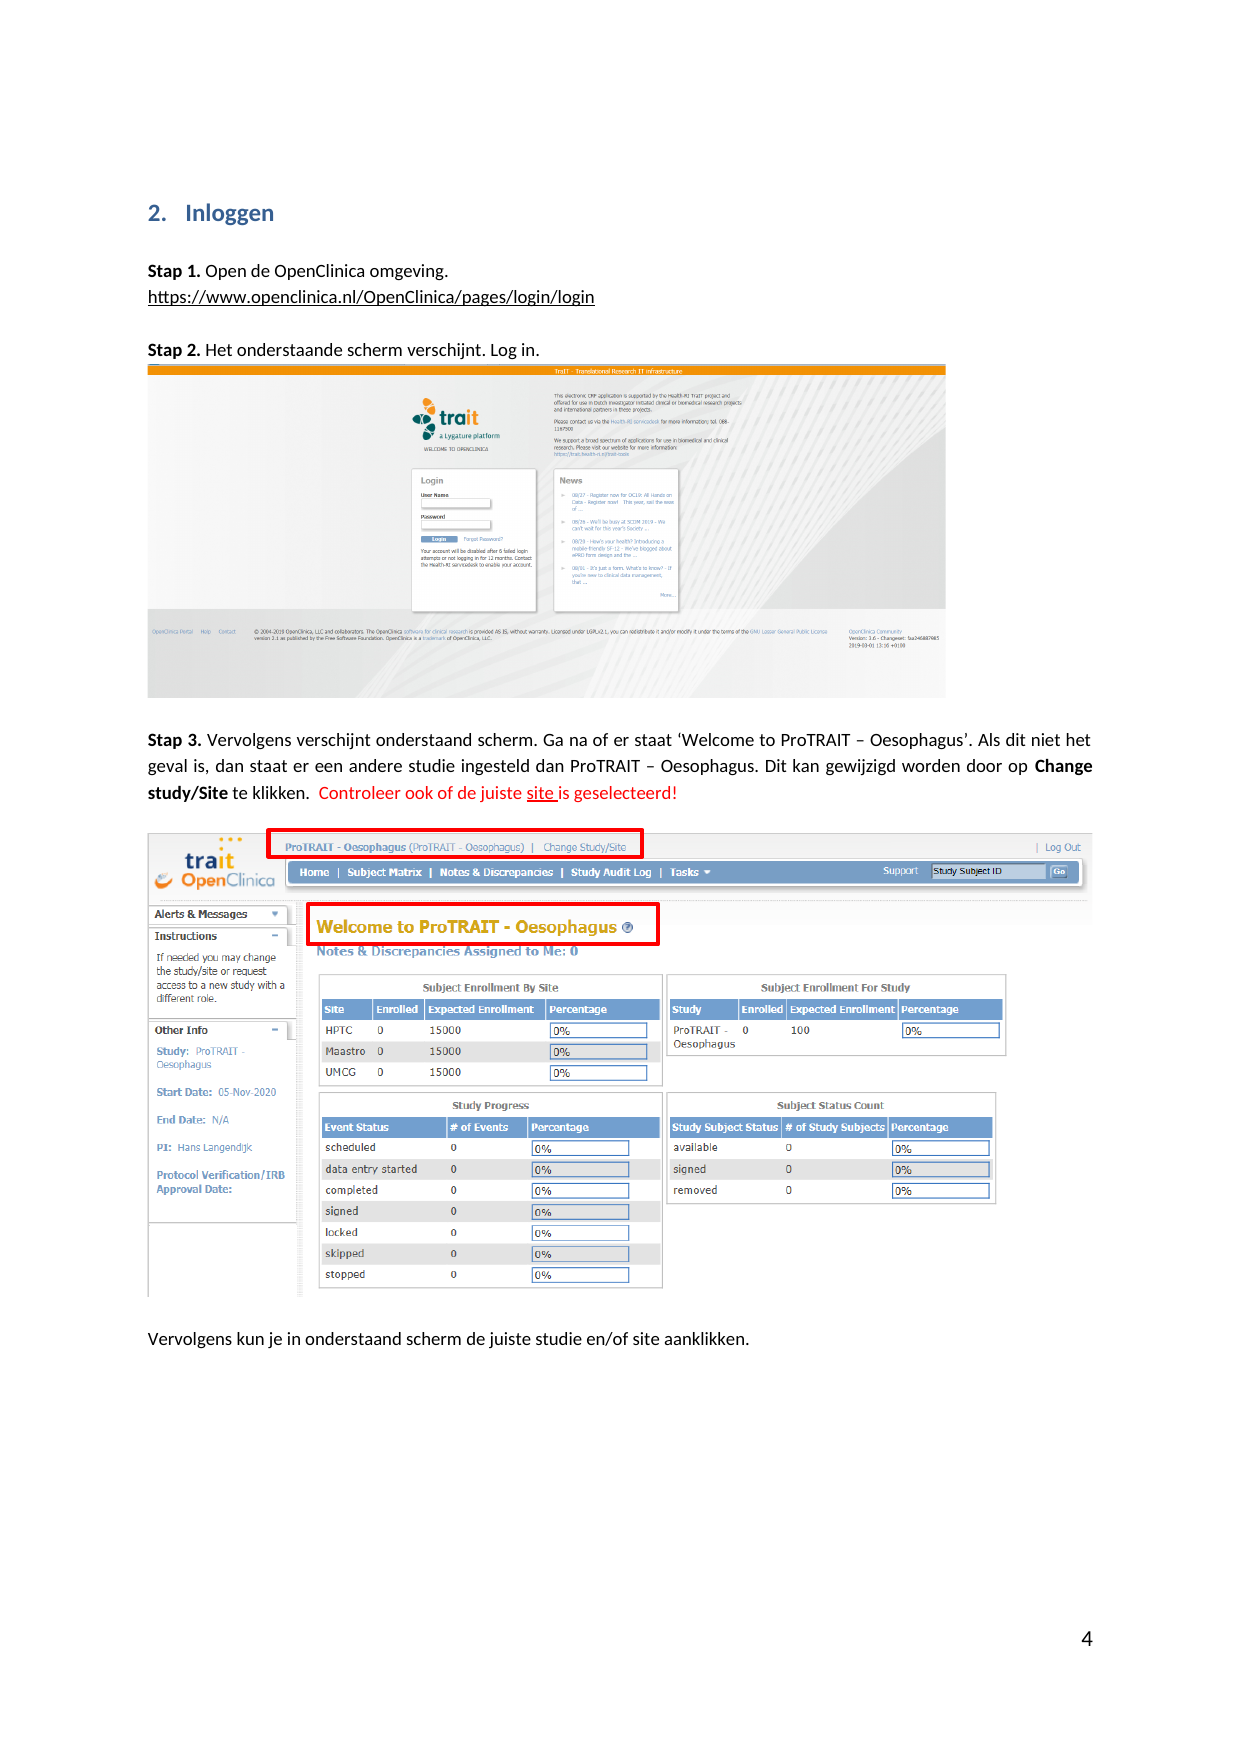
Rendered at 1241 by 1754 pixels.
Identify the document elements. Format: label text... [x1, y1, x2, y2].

text Vervolgens kun je in onderstaand scherm de juiste studie en/of site aanklikken. [148, 1327, 1093, 1349]
text Stap 3. Vervolgens verschijnt onderstaand scherm. Ga na of er staat ‘Welcome to ProTRAIT – Oesophagus’. Als dit niet het geval is, dan staat er een andere studie ingesteld dan ProTRAIT – Oesophagus. Dit kan gewijzigd worden door op Change study/Site te klikken. Controleer ook of de juiste site is geselecteerd! [148, 728, 1093, 804]
subtitle Inloggen [148, 198, 1093, 228]
text https://www.openclinica.nl/OpenClinica/pages/login/login [148, 285, 1093, 308]
picture [147, 833, 1093, 1297]
picture [147, 364, 946, 698]
text Stap 2. Het onderstaande scherm verschijnt. Log in. [148, 338, 1093, 361]
text Stap 1. Open de OpenClinica omgeving. [148, 259, 1093, 282]
picture [271, 833, 640, 855]
